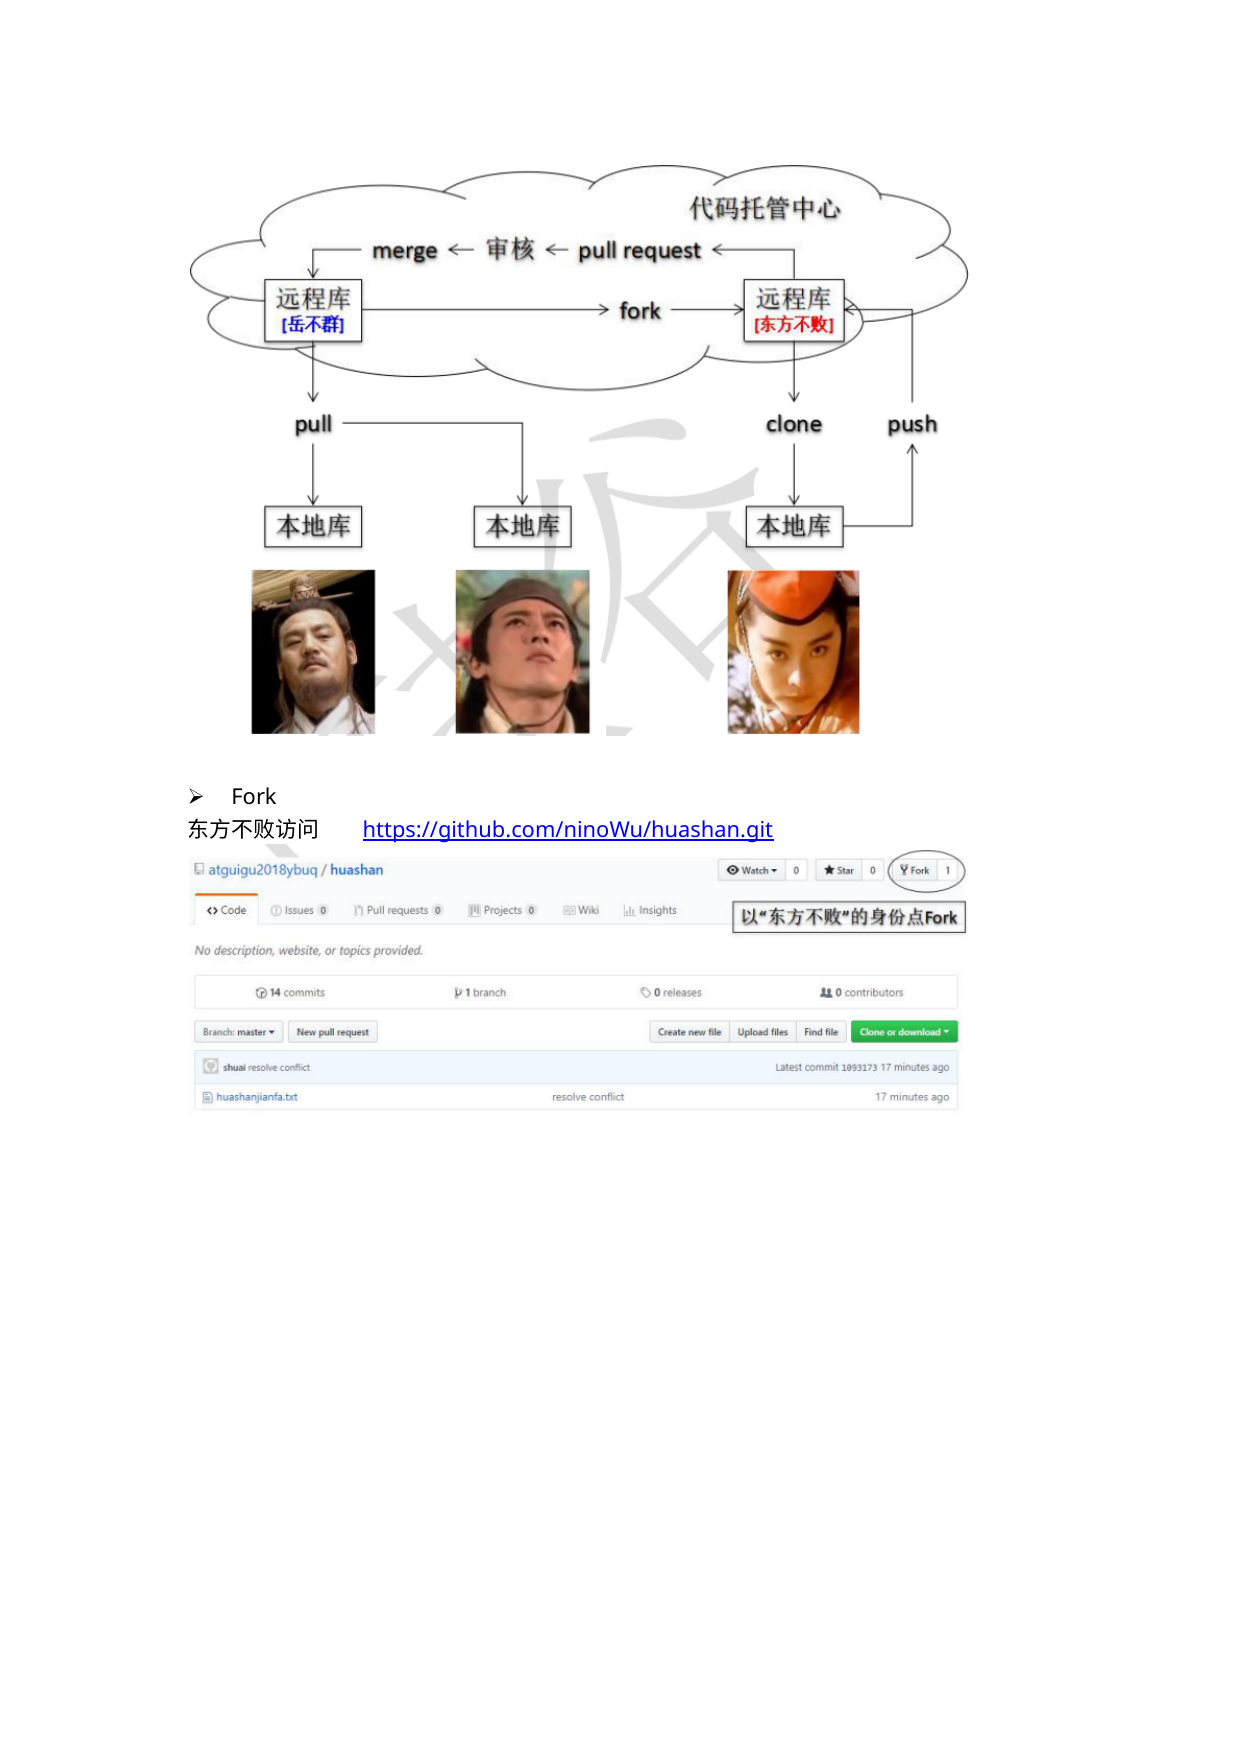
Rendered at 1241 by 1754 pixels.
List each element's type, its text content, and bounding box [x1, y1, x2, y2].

list 东方不败访问 https://github.com/ninoWu/huashan.git [187, 812, 1053, 844]
picture [187, 844, 971, 1117]
picture [187, 162, 972, 736]
list Fork [187, 779, 1053, 812]
